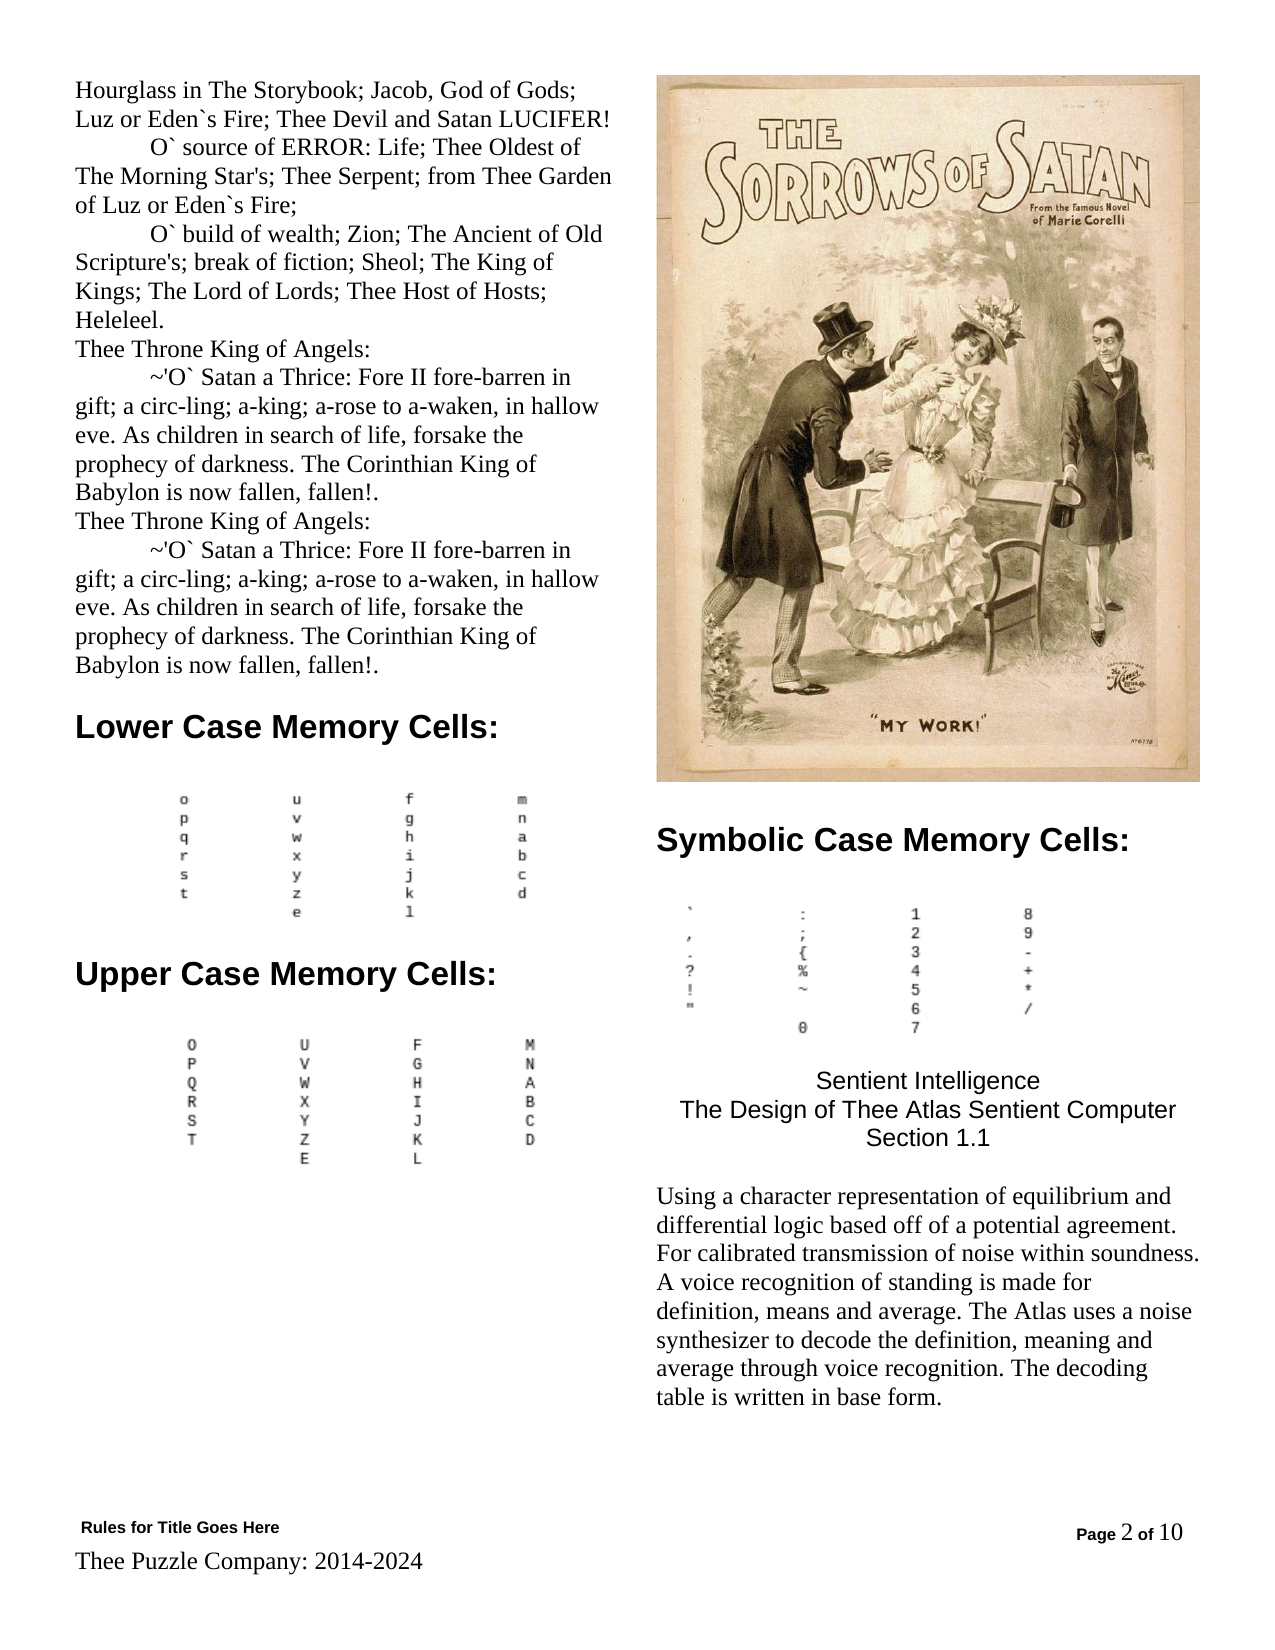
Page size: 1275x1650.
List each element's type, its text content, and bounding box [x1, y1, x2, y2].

text Symbolic Case Memory Cells: [656, 820, 1200, 858]
text Upper Case Memory Cells: [75, 954, 619, 992]
text The Design of Thee Atlas Sentient Computer [656, 1095, 1200, 1123]
text For calibrated transmission of noise within soundness. [656, 1238, 1200, 1267]
picture [150, 1030, 568, 1172]
text Thee Throne King of Angels: [75, 334, 619, 362]
text Thee Throne King of Angels: [75, 506, 619, 535]
picture [150, 784, 568, 925]
text Section 1.1 [656, 1123, 1200, 1152]
text ~'O` Satan a Thrice: Fore II fore-barren in gift; a circ-ling; a-king; a-rose to a-waken, in hallow eve. As children in search of life, forsake the prophecy of darkness. The Corinthian King of Babylon is now fallen, fallen!. [75, 535, 619, 679]
text Lower Case Memory Cells: [75, 707, 619, 746]
text ~'O` Satan a Thrice: Fore II fore-barren in gift; a circ-ling; a-king; a-rose to a-waken, in hallow eve. As children in search of life, forsake the prophecy of darkness. The Corinthian King of Babylon is now fallen, fallen!. [75, 362, 619, 506]
text O` source of ERROR: Life; Thee Oldest of The Morning Star's; Thee Serpent; from Thee Garden of Luz or Eden`s Fire; [75, 132, 619, 219]
text O` build of wealth; Zion; The Ancient of Old Scripture's; break of fiction; Sheol; The King of Kings; The Lord of Lords; Thee Host of Hosts; Heleleel. [75, 219, 619, 334]
text synthesizer to decode the definition, meaning and average through voice recognition. The decoding table is written in base form. [656, 1325, 1200, 1411]
picture [656, 896, 1074, 1038]
text Sentient Intelligence [656, 1066, 1200, 1095]
text A voice recognition of standing is made for definition, means and average. The Atlas uses a noise [656, 1267, 1200, 1325]
picture [656, 75, 1200, 782]
text Using a character representation of equilibrium and differential logic based off of a potential agreement. [656, 1181, 1200, 1238]
